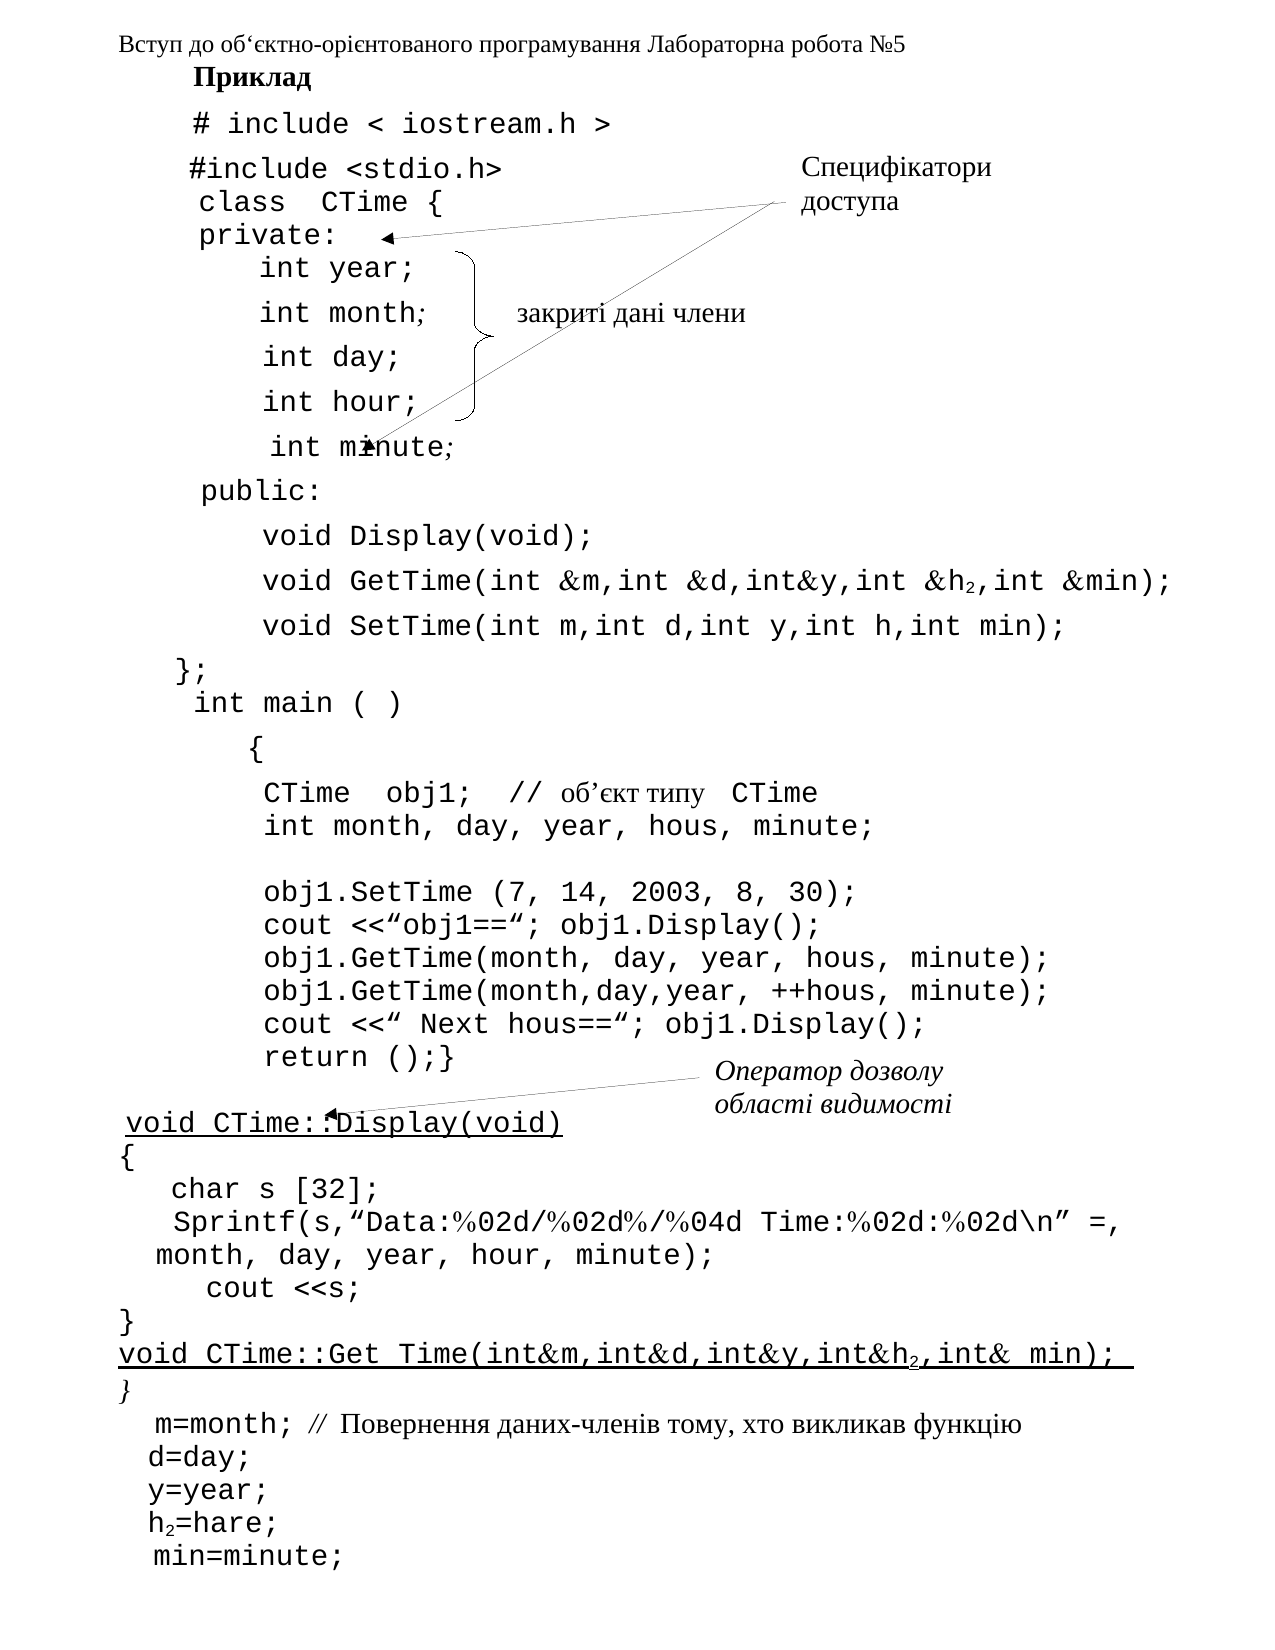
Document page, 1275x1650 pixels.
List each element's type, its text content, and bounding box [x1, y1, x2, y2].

text int main ( ) [118, 688, 1216, 721]
text void GetTime(int m,int d,inty,int h2,int min); [156, 554, 1216, 599]
text include stdio.h [118, 142, 1216, 187]
text void SetTime(int m,int d,int y,int h,int min); [156, 599, 1216, 644]
text public: [156, 465, 1216, 509]
text obj1.SetTime (7, 14, 2003, 8, 30); [118, 877, 1216, 910]
text int year; [156, 253, 1216, 286]
text } [118, 1307, 1216, 1339]
text void CTime::Get Time(intm,intd,inty,inth2,int min); [118, 1339, 1216, 1373]
text class CTime { [118, 187, 1216, 220]
text int month; закриті дані члени [156, 286, 1216, 331]
text min=minute; [118, 1541, 1216, 1574]
text obj1.GetTime(month,day,year, ++hous, minute); [118, 976, 1216, 1009]
text int day; [156, 331, 1216, 376]
text cout “obj1==“; obj1.Display(); [118, 910, 1216, 943]
text h2=hare; [118, 1508, 1216, 1541]
text { [118, 721, 1216, 766]
text Приклад [118, 59, 1216, 93]
text cout s; [118, 1273, 1216, 1307]
text void CTime::Display(void) [118, 1108, 1216, 1141]
text cout “ Next hous==“; obj1.Display(); [118, 1009, 1216, 1042]
text include iostream.h [118, 109, 1216, 142]
text CTime obj1; // об’єкт типу CTime [118, 766, 1216, 811]
text Sprintf(s,“Data:02d/02d/04d Time:02d:02d\n” =, month, day, year, hour, minute); [156, 1207, 1216, 1273]
text int month, day, year, hous, minute; [118, 811, 1216, 844]
text return ();} [118, 1042, 1216, 1075]
text char s [32]; [118, 1174, 1216, 1207]
text int hour; [156, 376, 1216, 420]
text { [118, 1141, 1216, 1174]
text y=year; [118, 1475, 1216, 1508]
text private: [118, 220, 1216, 253]
text obj1.GetTime(month, day, year, hous, minute); [118, 943, 1216, 976]
text d=day; [118, 1442, 1216, 1475]
text int minute; [156, 420, 1216, 465]
text m=month; // Повернення даних-членів тому, хто викликав функцію [118, 1406, 1216, 1442]
text void Display(void); [156, 509, 1216, 554]
text } [118, 1373, 1216, 1406]
text }; [156, 644, 1216, 688]
